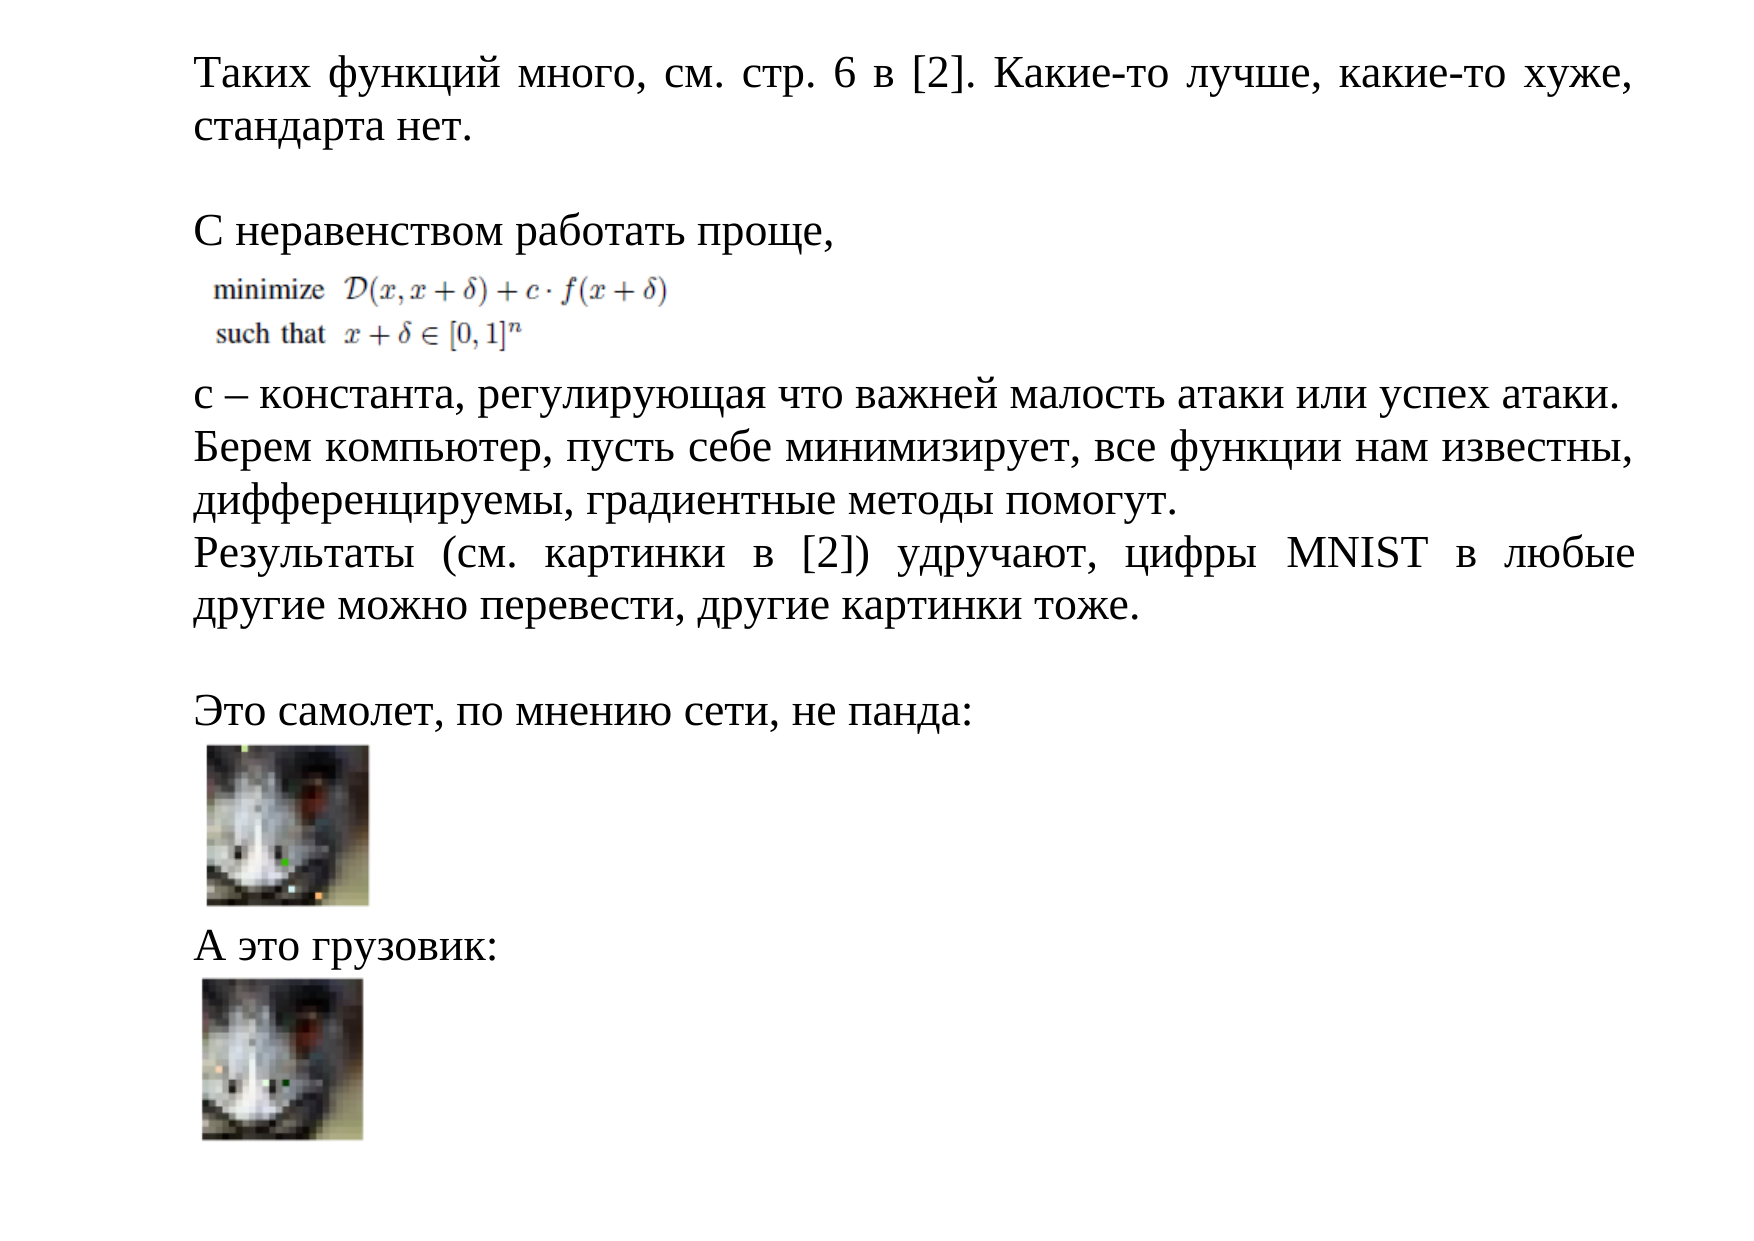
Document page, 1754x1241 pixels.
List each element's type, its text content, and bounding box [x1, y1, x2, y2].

picture [193, 255, 689, 367]
list Это самолет, по мнению сети, не панда: [193, 682, 1636, 735]
picture [193, 970, 373, 1146]
list с – константа, регулирующая что важней малость атаки или успех атаки. [193, 366, 1636, 419]
list Результаты (см. картинки в [2]) удручают, цифры MNIST в любые другие можно перевести, другие картинки тоже. [193, 524, 1636, 630]
picture [193, 735, 375, 918]
list Таких функций много, см. стр. 6 в [2]. Какие-то лучше, какие-то хуже, стандарта нет. [193, 44, 1636, 150]
list Берем компьютер, пусть себе минимизирует, все функции нам известны, дифференцируемы, градиентные методы помогут. [193, 419, 1636, 524]
list А это грузовик: [193, 918, 1636, 971]
list С неравенством работать проще, [193, 202, 1636, 255]
